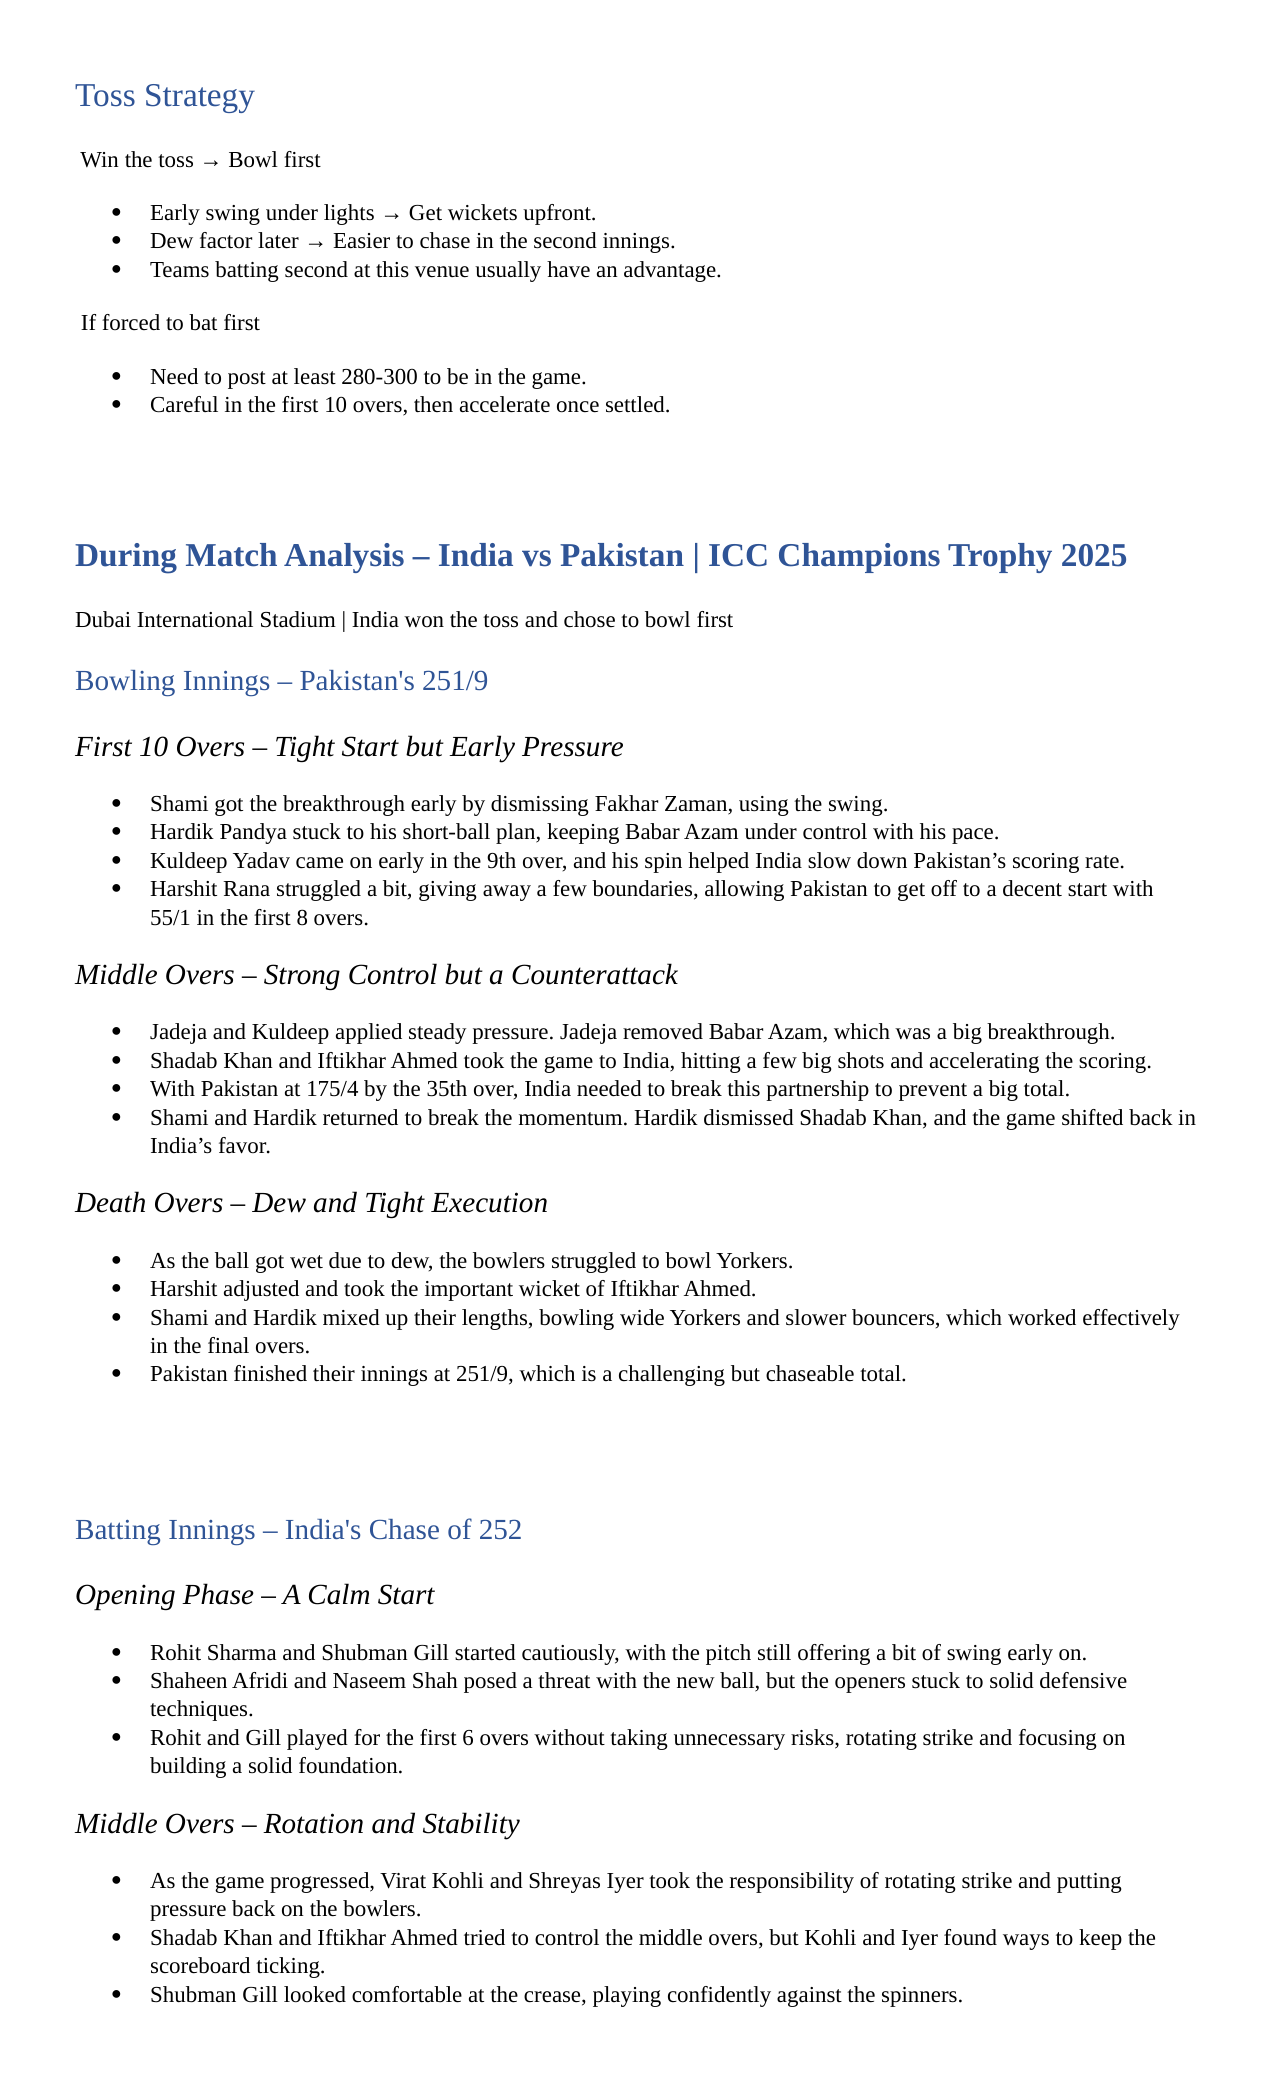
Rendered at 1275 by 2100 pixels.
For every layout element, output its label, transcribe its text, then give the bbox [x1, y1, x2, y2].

list Pakistan finished their innings at 251/9, which is a challenging but chaseable total. [112, 1360, 1200, 1387]
list Dew factor later → Easier to chase in the second innings. [112, 227, 1200, 254]
list Hardik Pandya stuck to his short-ball plan, keeping Babar Azam under control with his pace. [112, 818, 1200, 845]
subtitle Bowling Innings – Pakistan's 251/9 [75, 663, 1200, 697]
list Shami and Hardik mixed up their lengths, bowling wide Yorkers and slower bouncers, which worked effectively in the final overs. [112, 1303, 1200, 1358]
text Win the toss → Bowl first [75, 146, 1200, 172]
list Rohit Sharma and Shubman Gill started cautiously, with the pitch still offering a bit of swing early on. [112, 1638, 1200, 1665]
text Middle Overs – Strong Control but a Counterattack [75, 957, 1200, 991]
list Teams batting second at this venue usually have an advantage. [112, 256, 1200, 282]
text Opening Phase – A Calm Start [75, 1577, 1200, 1611]
subtitle Toss Strategy [75, 75, 1200, 113]
list Early swing under lights → Get wickets upfront. [112, 199, 1200, 225]
list Shami got the breakthrough early by dismissing Fakhar Zaman, using the swing. [112, 790, 1200, 816]
list As the game progressed, Virat Kohli and Shreyas Iyer took the responsibility of rotating strike and putting pressure back on the bowlers. [112, 1867, 1200, 1922]
list Harshit adjusted and took the important wicket of Iftikhar Ahmed. [112, 1275, 1200, 1301]
list Careful in the first 10 overs, then accelerate once settled. [112, 391, 1200, 418]
list Shadab Khan and Iftikhar Ahmed took the game to India, hitting a few big shots and accelerating the scoring. [112, 1047, 1200, 1073]
list As the ball got wet due to dew, the bowlers struggled to bowl Yorkers. [112, 1247, 1200, 1273]
text If forced to bat first [75, 309, 1200, 336]
text First 10 Overs – Tight Start but Early Pressure [75, 729, 1200, 762]
list Shubman Gill looked comfortable at the crease, playing confidently against the spinners. [112, 1981, 1200, 2007]
list Harshit Rana struggled a bit, giving away a few boundaries, allowing Pakistan to get off to a decent start with 55/1 in the first 8 overs. [112, 875, 1200, 930]
list With Pakistan at 175/4 by the 35th over, India needed to break this partnership to prevent a big total. [112, 1075, 1200, 1102]
list Shami and Hardik returned to break the momentum. Hardik dismissed Shadab Khan, and the game shifted back in India’s favor. [112, 1104, 1200, 1158]
list Rohit and Gill played for the first 6 overs without taking unnecessary risks, rotating strike and focusing on building a solid foundation. [112, 1724, 1200, 1779]
subtitle During Match Analysis – India vs Pakistan | ICC Champions Trophy 2025 [75, 535, 1200, 573]
text Dubai International Stadium | India won the toss and chose to bowl first [75, 606, 1200, 632]
text Middle Overs – Rotation and Stability [75, 1806, 1200, 1839]
list Jadeja and Kuldeep applied steady pressure. Jadeja removed Babar Azam, which was a big breakthrough. [112, 1018, 1200, 1045]
subtitle Batting Innings – India's Chase of 252 [75, 1512, 1200, 1546]
list Shadab Khan and Iftikhar Ahmed tried to control the middle overs, but Kohli and Iyer found ways to keep the scoreboard ticking. [112, 1924, 1200, 1978]
list Shaheen Afridi and Naseem Shah posed a threat with the new ball, but the openers stuck to solid defensive techniques. [112, 1667, 1200, 1722]
list Need to post at least 280-300 to be in the game. [112, 363, 1200, 389]
list Kuldeep Yadav came on early in the 9th over, and his spin helped India slow down Pakistan’s scoring rate. [112, 847, 1200, 873]
text Death Overs – Dew and Tight Execution [75, 1186, 1200, 1219]
